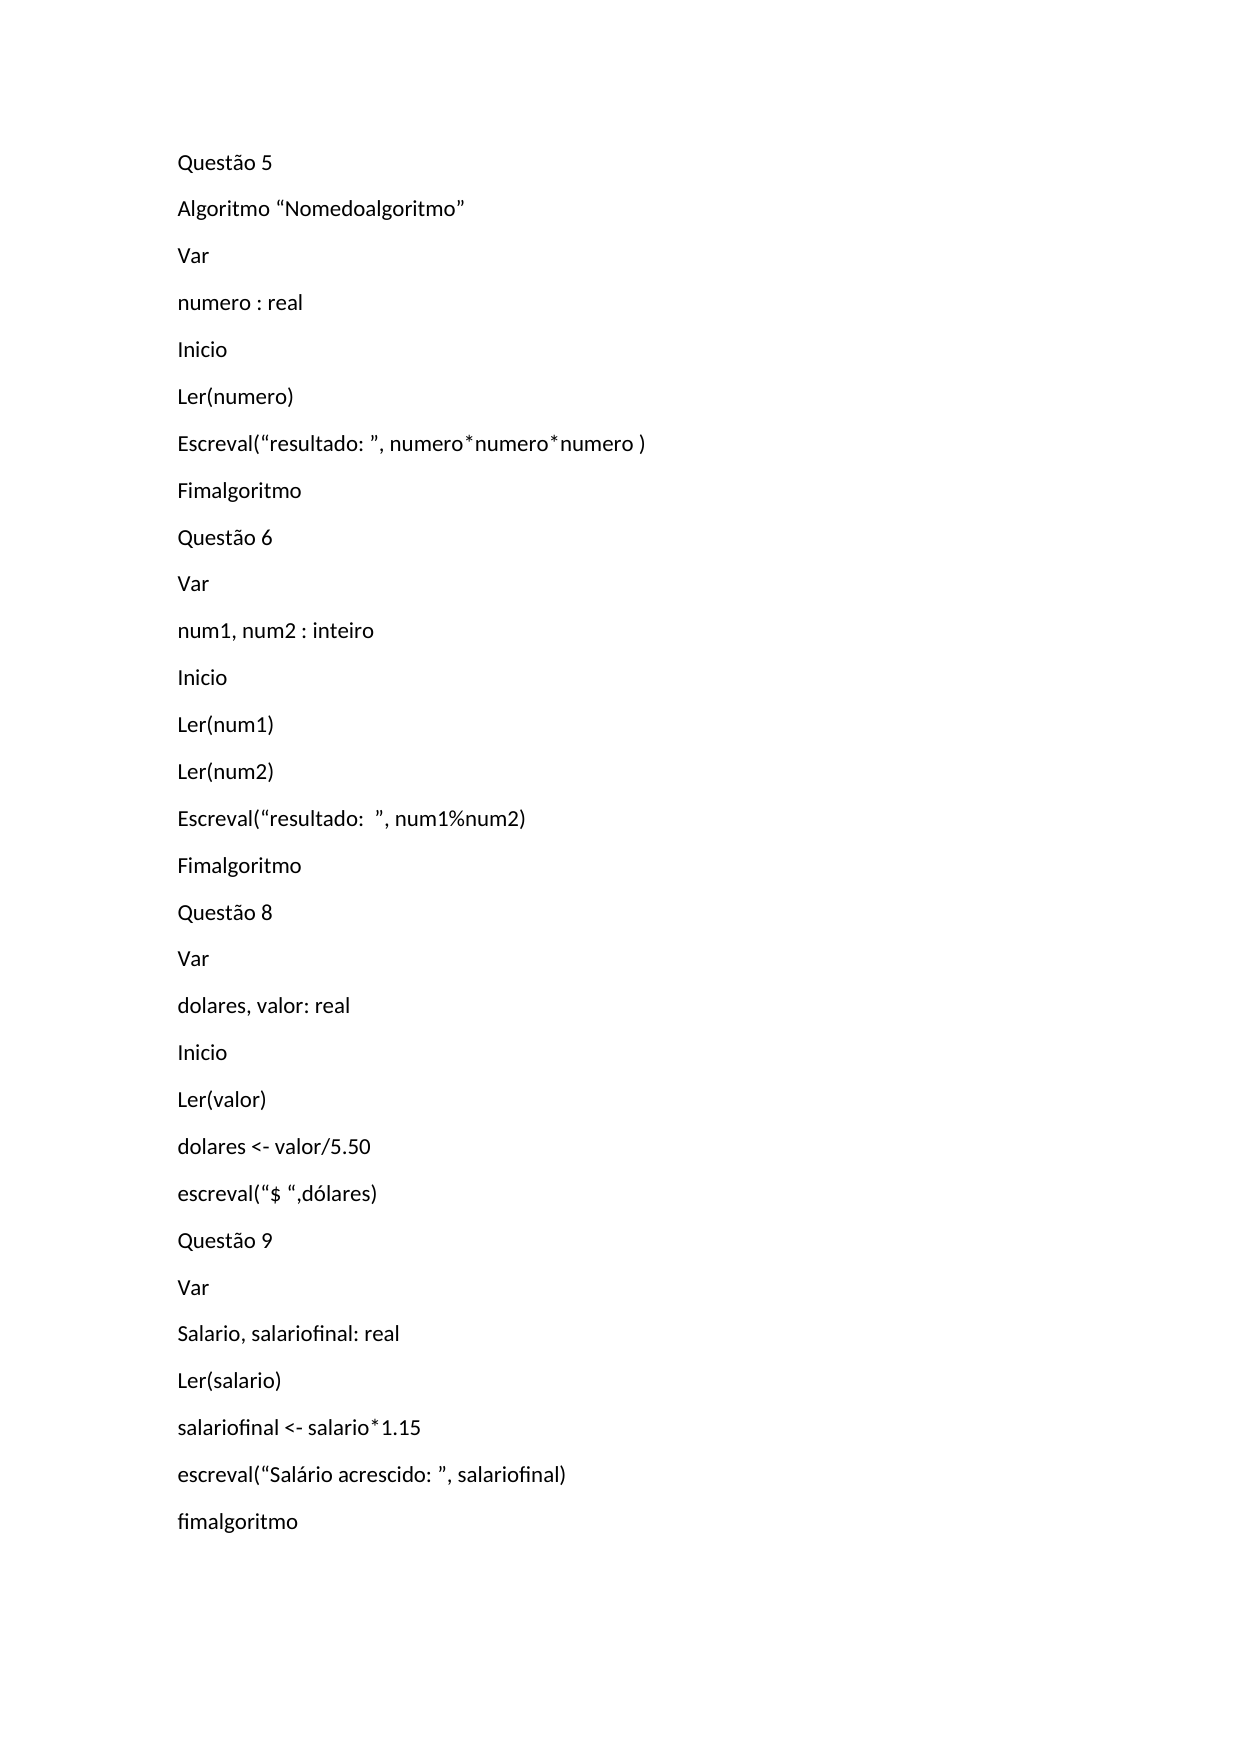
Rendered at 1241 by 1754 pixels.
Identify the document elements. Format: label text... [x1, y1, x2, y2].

text escreval(“$ “,dólares) [177, 1179, 1063, 1207]
text Ler(numero) [177, 382, 1063, 410]
text Ler(num2) [177, 757, 1063, 785]
text Inicio [177, 335, 1063, 363]
text Ler(num1) [177, 710, 1063, 738]
text num1, num2 : inteiro [177, 616, 1063, 644]
text dolares, valor: real [177, 991, 1063, 1019]
text Questão 9 [177, 1226, 1063, 1254]
text fimalgoritmo [177, 1507, 1063, 1535]
text Fimalgoritmo [177, 476, 1063, 504]
text Escreval(“resultado: ”, num1%num2) [177, 804, 1063, 832]
text Var [177, 241, 1063, 269]
text Escreval(“resultado: ”, numero*numero*numero ) [177, 429, 1063, 457]
text escreval(“Salário acrescido: ”, salariofinal) [177, 1460, 1063, 1488]
text Algoritmo “Nomedoalgoritmo” [177, 194, 1063, 222]
text Questão 6 [177, 523, 1063, 551]
text Questão 5 [177, 148, 1063, 176]
text Salario, salariofinal: real [177, 1319, 1063, 1347]
text dolares <- valor/5.50 [177, 1132, 1063, 1160]
text Ler(valor) [177, 1085, 1063, 1113]
text Questão 8 [177, 898, 1063, 926]
text Inicio [177, 663, 1063, 691]
text Inicio [177, 1038, 1063, 1066]
text salariofinal <- salario*1.15 [177, 1413, 1063, 1441]
text numero : real [177, 288, 1063, 316]
text Var [177, 569, 1063, 597]
text Ler(salario) [177, 1366, 1063, 1394]
text Fimalgoritmo [177, 851, 1063, 879]
text Var [177, 1273, 1063, 1301]
text Var [177, 944, 1063, 972]
